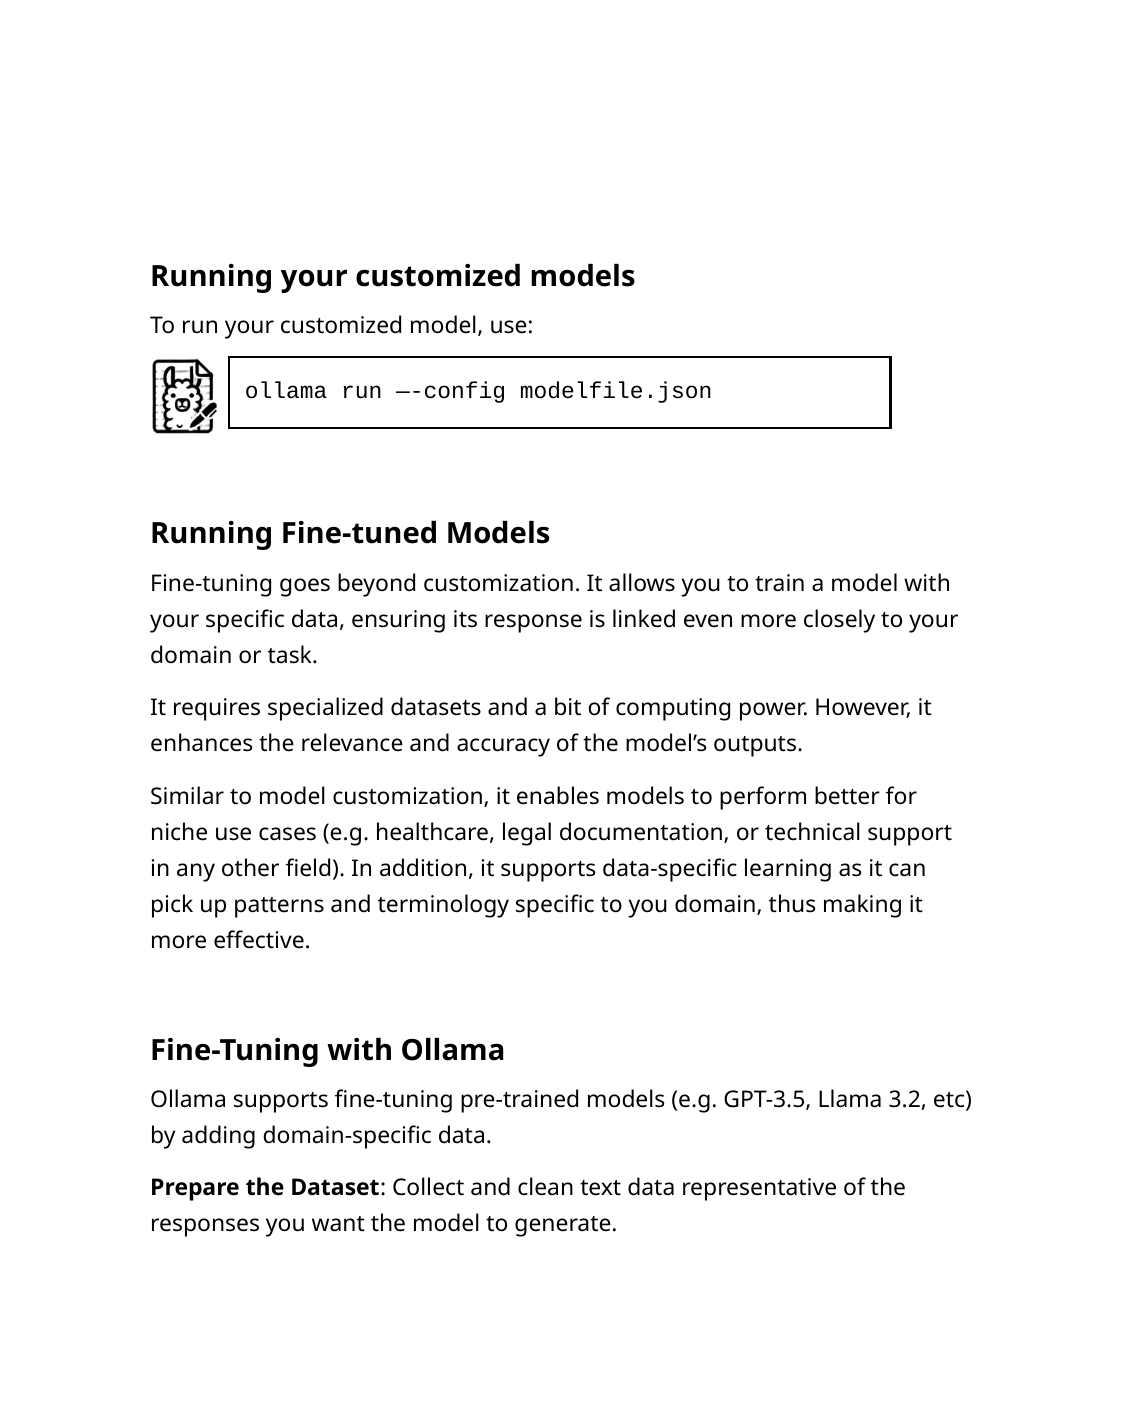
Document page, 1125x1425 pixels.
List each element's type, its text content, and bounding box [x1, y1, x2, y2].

text Similar to model customization, it enables models to perform better for niche use cases (e.g. healthcare, legal documentation, or technical support in any other field). In addition, it supports data-specific learning as it can pick up patterns and terminology specific to you domain, thus making it more effective. [150, 780, 975, 955]
text To run your customized model, use: [150, 309, 975, 340]
subtitle Fine-Tuning with Ollama [150, 1029, 975, 1068]
text Prepare the Dataset: Collect and clean text data representative of the responses you want the model to generate. [150, 1171, 975, 1238]
text It requires specialized datasets and a bit of computing power. However, it enhances the relevance and accuracy of the model’s outputs. [150, 691, 975, 758]
subtitle Running Fine-tuned Models [150, 513, 975, 552]
text Ollama supports fine-tuning pre-trained models (e.g. GPT-3.5, Llama 3.2, etc) by adding domain-specific data. [150, 1083, 975, 1150]
text Fine-tuning goes beyond customization. It allows you to train a model with your specific data, ensuring its response is linked even more closely to your domain or task. [150, 567, 975, 670]
picture [150, 357, 220, 436]
subtitle Running your customized models [150, 255, 975, 295]
